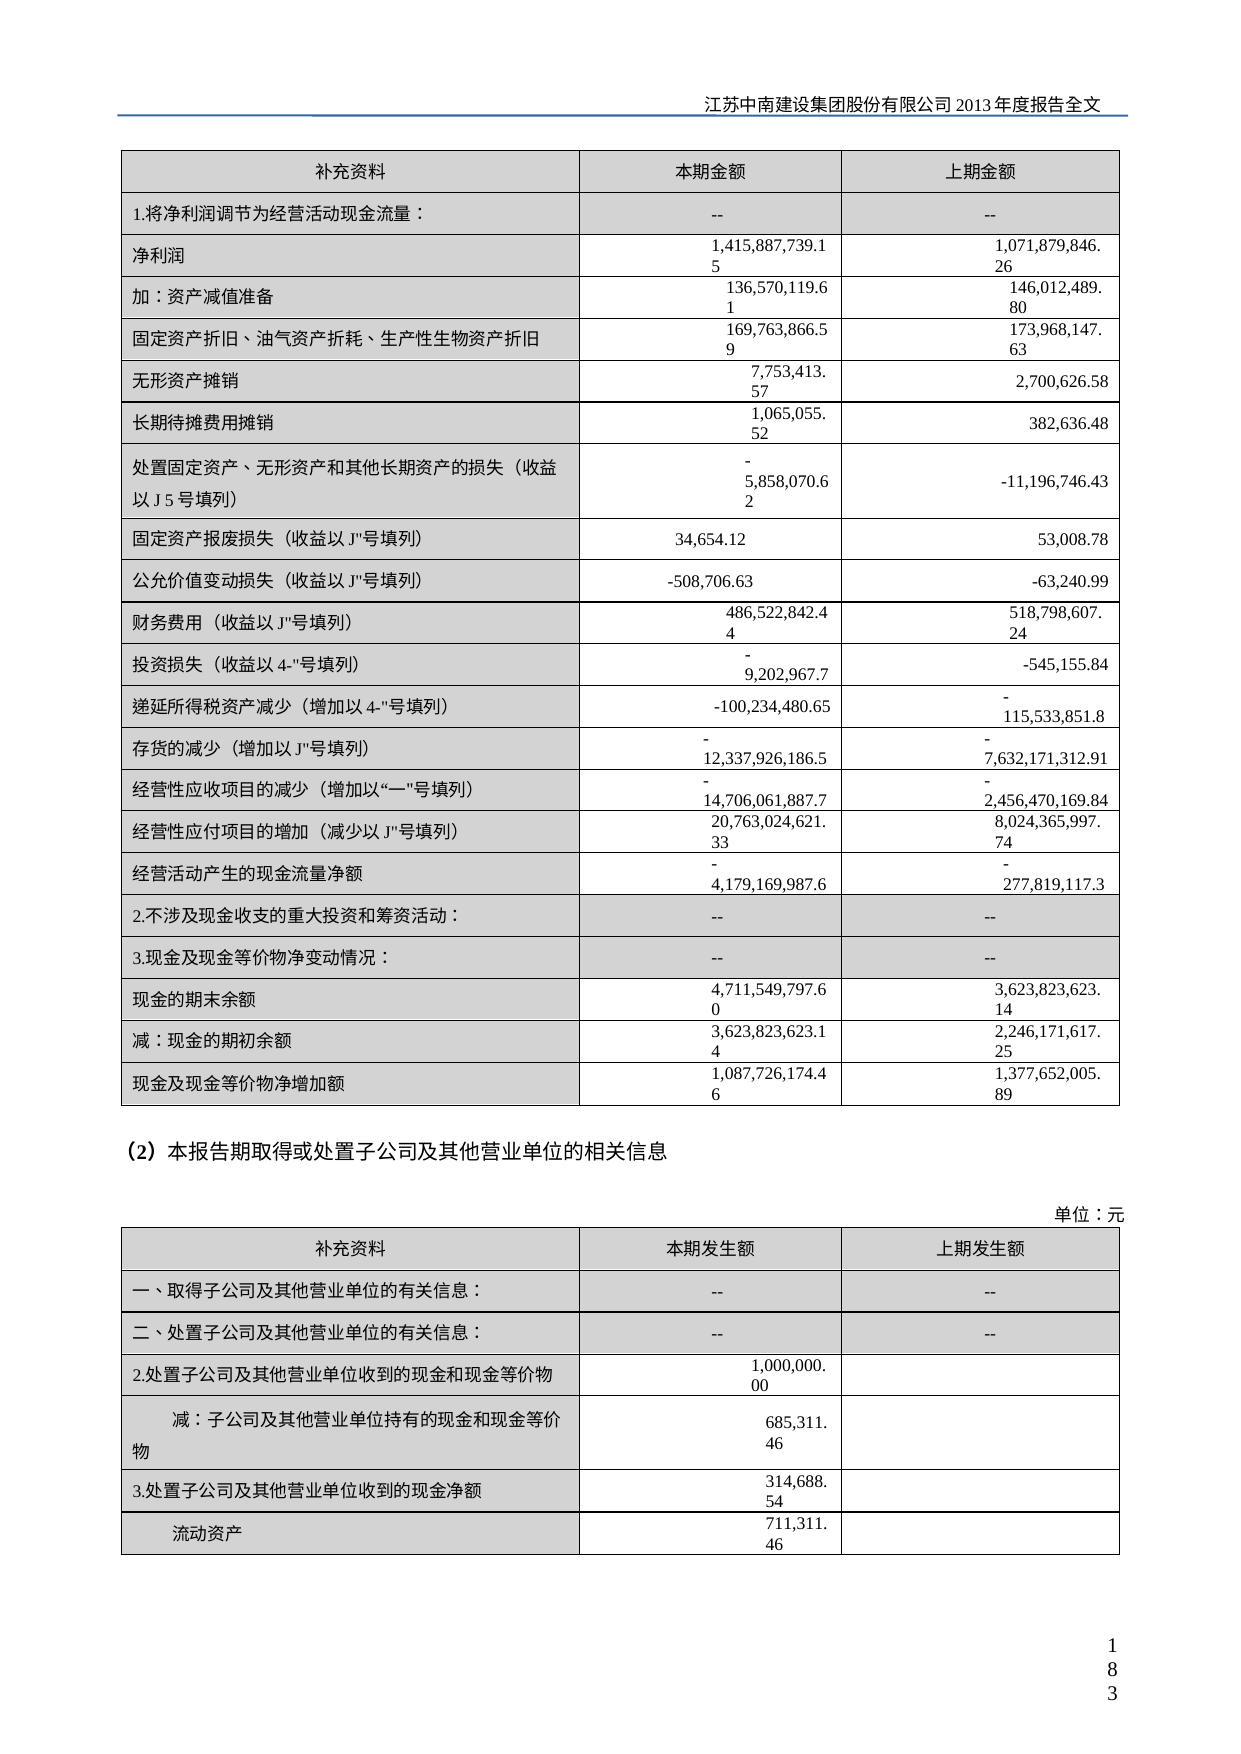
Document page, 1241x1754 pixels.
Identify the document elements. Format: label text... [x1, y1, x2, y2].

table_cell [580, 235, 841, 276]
text （2）本报告期取得或处置子公司及其他营业单位的相关信息 [116, 1137, 1125, 1165]
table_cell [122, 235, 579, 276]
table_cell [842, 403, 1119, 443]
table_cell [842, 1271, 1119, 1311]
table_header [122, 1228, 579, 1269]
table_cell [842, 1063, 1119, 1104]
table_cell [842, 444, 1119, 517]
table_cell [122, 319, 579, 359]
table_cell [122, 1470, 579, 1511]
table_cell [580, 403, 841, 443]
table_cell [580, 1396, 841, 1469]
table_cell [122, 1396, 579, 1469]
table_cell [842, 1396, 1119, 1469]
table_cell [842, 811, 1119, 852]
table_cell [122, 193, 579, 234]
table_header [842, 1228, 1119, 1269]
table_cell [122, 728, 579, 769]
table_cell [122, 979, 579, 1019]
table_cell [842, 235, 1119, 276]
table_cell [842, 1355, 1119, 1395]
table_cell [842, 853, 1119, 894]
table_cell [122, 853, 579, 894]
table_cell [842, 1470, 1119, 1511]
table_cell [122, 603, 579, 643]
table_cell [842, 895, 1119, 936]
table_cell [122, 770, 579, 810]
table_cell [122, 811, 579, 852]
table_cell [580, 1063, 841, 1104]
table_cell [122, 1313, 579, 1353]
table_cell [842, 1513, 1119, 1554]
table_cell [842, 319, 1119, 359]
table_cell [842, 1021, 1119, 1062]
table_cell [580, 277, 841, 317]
text 单位：元 [116, 1203, 1125, 1227]
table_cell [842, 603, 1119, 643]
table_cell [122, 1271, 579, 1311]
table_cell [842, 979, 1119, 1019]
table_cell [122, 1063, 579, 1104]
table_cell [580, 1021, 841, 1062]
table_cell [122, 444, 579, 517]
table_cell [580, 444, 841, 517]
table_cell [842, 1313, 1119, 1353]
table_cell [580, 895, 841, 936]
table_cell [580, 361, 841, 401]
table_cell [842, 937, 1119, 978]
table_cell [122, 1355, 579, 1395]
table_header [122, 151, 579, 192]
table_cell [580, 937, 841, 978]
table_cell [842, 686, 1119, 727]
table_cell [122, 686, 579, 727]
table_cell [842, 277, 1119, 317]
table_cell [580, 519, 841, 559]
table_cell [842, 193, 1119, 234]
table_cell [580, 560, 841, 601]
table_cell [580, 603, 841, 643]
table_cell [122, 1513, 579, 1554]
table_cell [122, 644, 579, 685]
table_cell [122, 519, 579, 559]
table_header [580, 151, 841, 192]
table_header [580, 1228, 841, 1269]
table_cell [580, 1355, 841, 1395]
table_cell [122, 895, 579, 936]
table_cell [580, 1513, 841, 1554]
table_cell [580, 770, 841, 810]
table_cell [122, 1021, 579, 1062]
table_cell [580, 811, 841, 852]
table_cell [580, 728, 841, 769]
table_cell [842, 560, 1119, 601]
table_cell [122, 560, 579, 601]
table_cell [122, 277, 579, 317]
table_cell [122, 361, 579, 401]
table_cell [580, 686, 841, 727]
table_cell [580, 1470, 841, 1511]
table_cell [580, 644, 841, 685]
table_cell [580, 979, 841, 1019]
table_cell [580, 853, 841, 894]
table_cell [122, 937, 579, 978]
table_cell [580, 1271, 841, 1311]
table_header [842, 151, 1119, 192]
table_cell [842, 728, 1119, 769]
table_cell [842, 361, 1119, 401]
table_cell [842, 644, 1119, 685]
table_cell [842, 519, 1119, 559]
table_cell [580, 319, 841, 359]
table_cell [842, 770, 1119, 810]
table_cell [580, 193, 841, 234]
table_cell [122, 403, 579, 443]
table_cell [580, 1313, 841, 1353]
